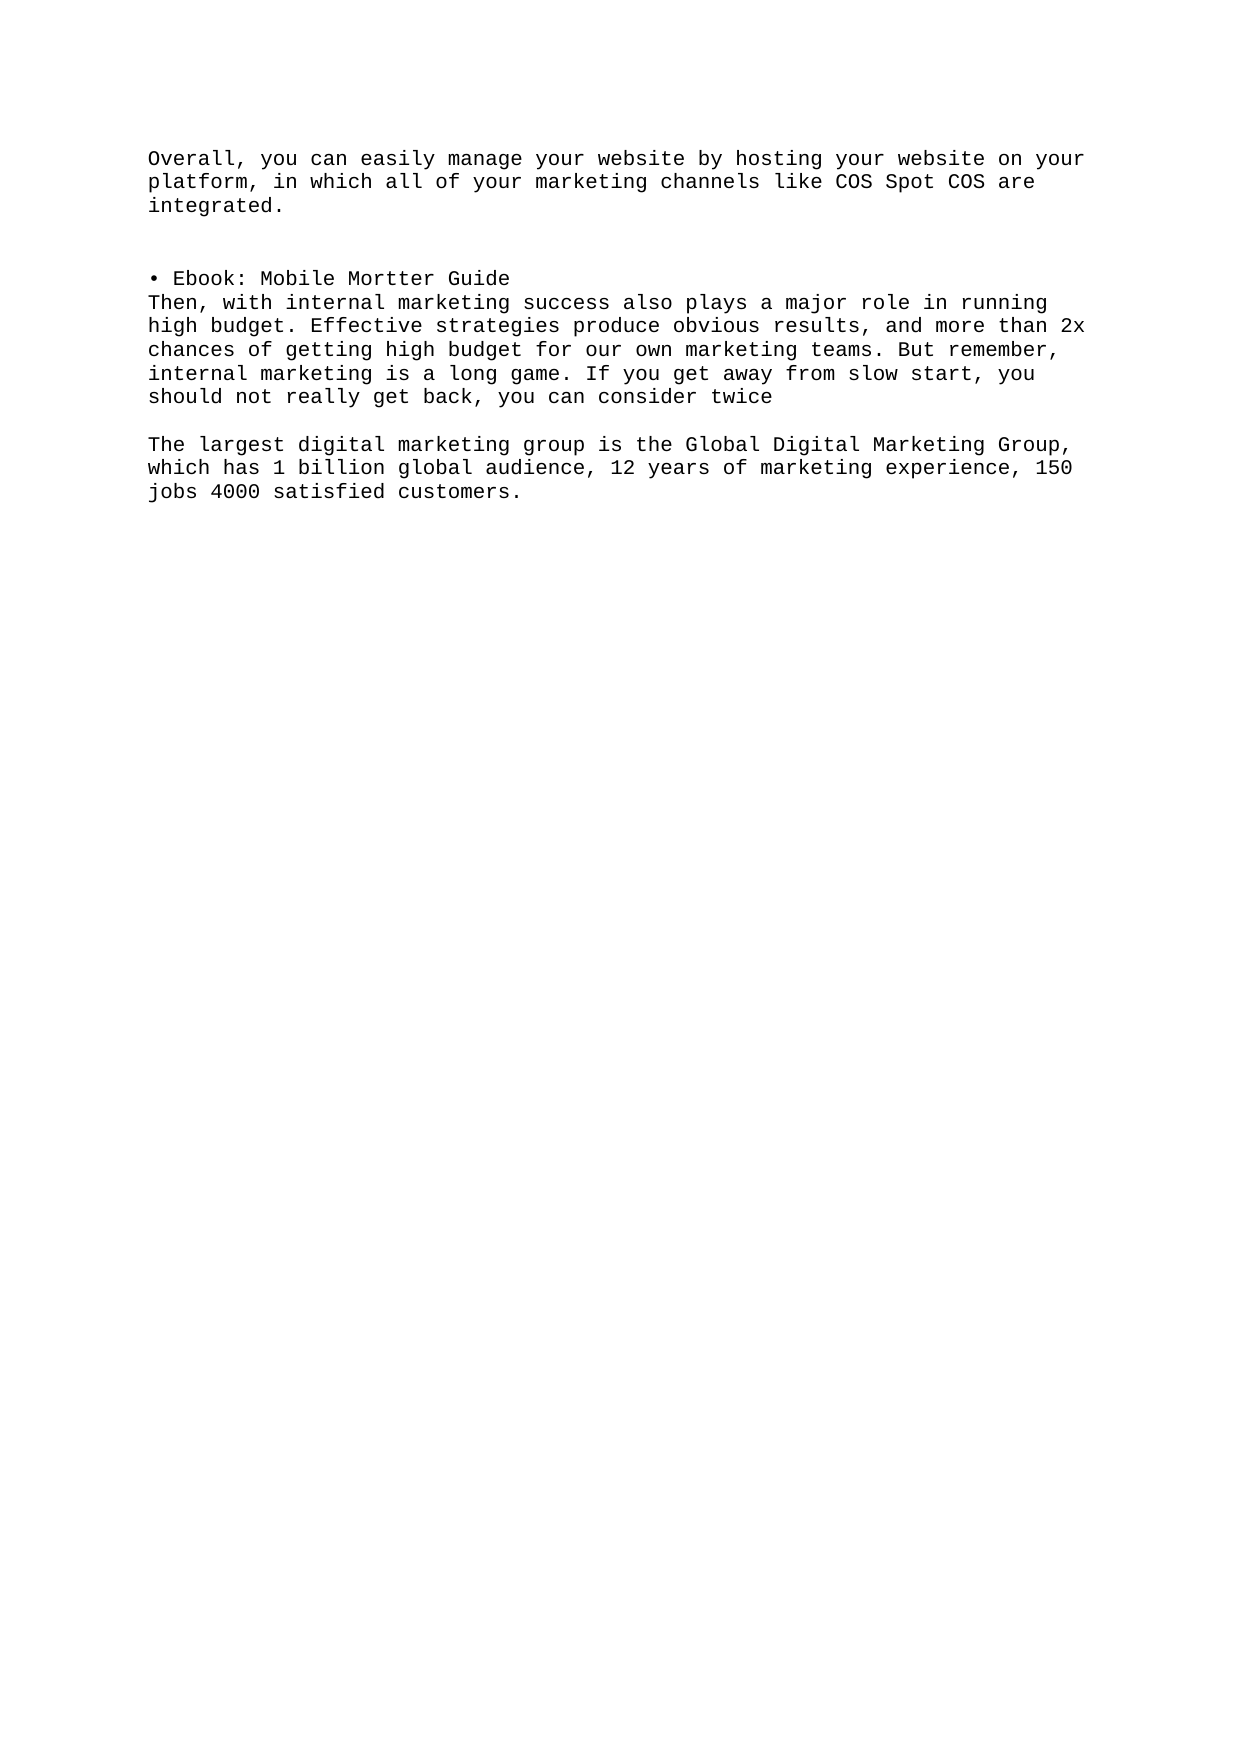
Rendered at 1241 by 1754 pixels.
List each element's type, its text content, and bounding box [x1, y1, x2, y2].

text • Ebook: Mobile Mortter Guide [148, 268, 1093, 292]
text Then, with internal marketing success also plays a major role in running high budget. Effective strategies produce obvious results, and more than 2x chances of getting high budget for our own marketing teams. But remember, internal marketing is a long game. If you get away from slow start, you should not really get back, you can consider twice [148, 292, 1093, 410]
text The largest digital marketing group is the Global Digital Marketing Group, which has 1 billion global audience, 12 years of marketing experience, 150 jobs 4000 satisfied customers. [148, 434, 1093, 504]
text Overall, you can easily manage your website by hosting your website on your platform, in which all of your marketing channels like COS Spot COS are integrated. [148, 148, 1093, 218]
